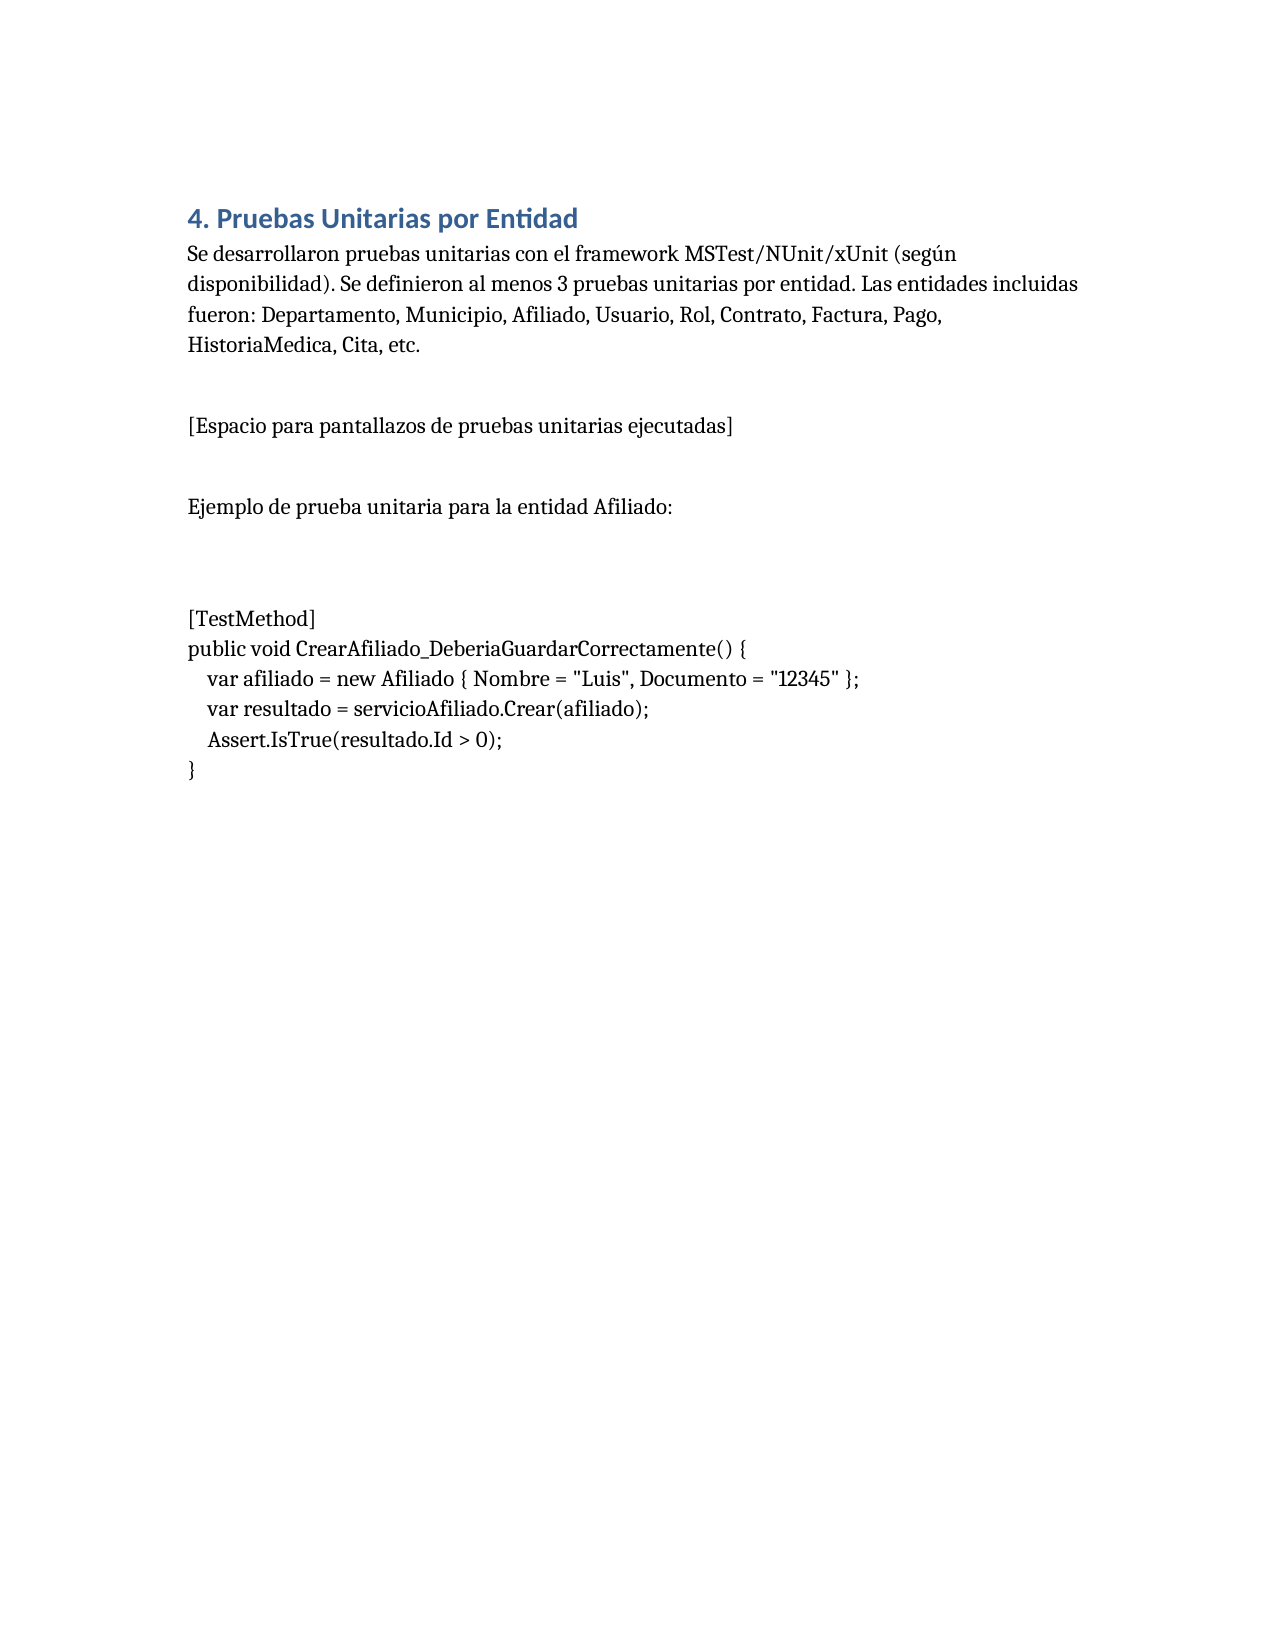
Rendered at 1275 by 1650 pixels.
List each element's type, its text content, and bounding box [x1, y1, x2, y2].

subtitle 4. Pruebas Unitarias por Entidad [187, 200, 1087, 236]
text Se desarrollaron pruebas unitarias con el framework MSTest/NUnit/xUnit (según disponibilidad). Se definieron al menos 3 pruebas unitarias por entidad. Las entidades incluidas fueron: Departamento, Municipio, Afiliado, Usuario, Rol, Contrato, Factura, Pago, HistoriaMedica, Cita, etc. [187, 241, 1087, 388]
text [TestMethod] public void CrearAfiliado_DeberiaGuardarCorrectamente() { var afiliado = new Afiliado { Nombre = "Luis", Documento = "12345" }; var resultado = servicioAfiliado.Crear(afiliado); Assert.IsTrue(resultado.Id > 0); } [187, 575, 1087, 813]
text [Espacio para pantallazos de pruebas unitarias ejecutadas] [187, 413, 1087, 469]
text Ejemplo de prueba unitaria para la entidad Afiliado: [187, 494, 1087, 551]
